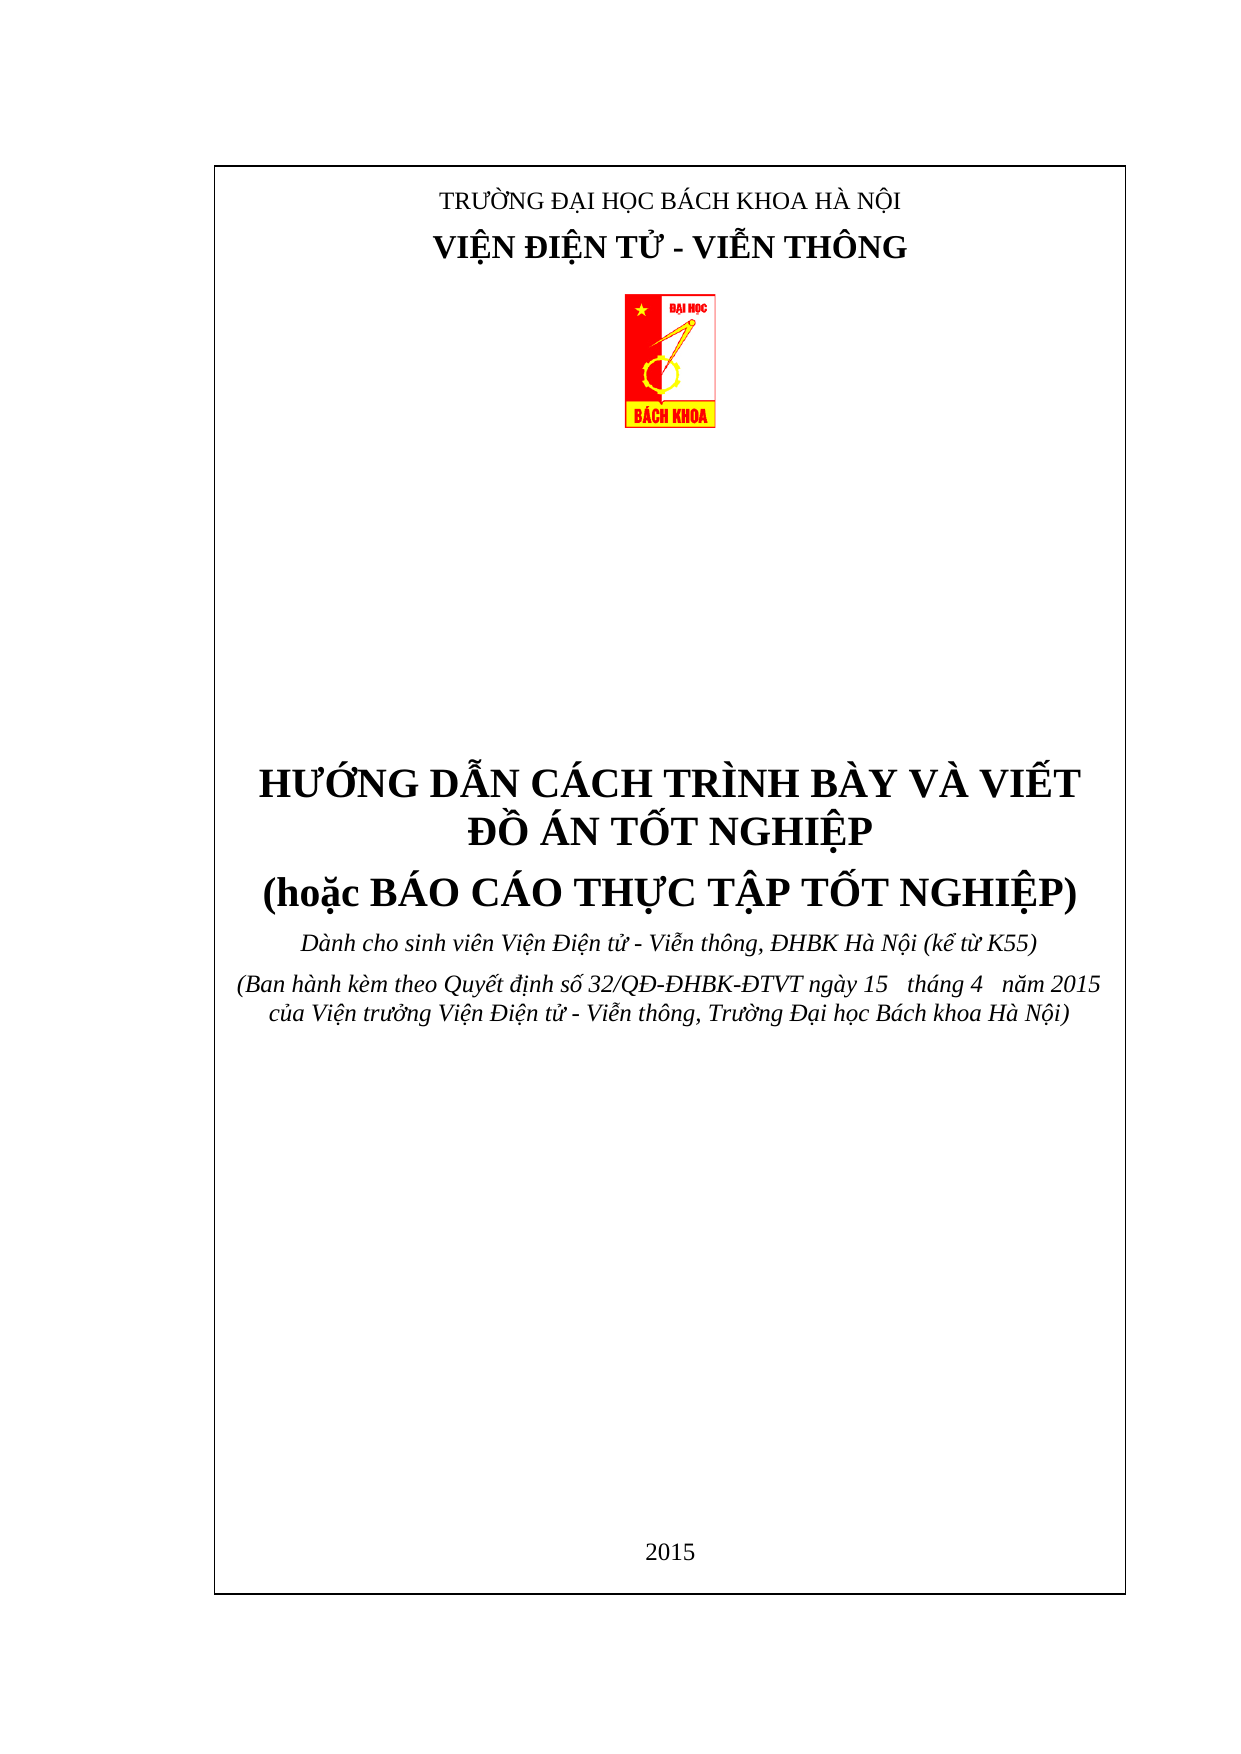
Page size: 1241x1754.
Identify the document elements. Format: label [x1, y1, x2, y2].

picture [624, 294, 716, 428]
